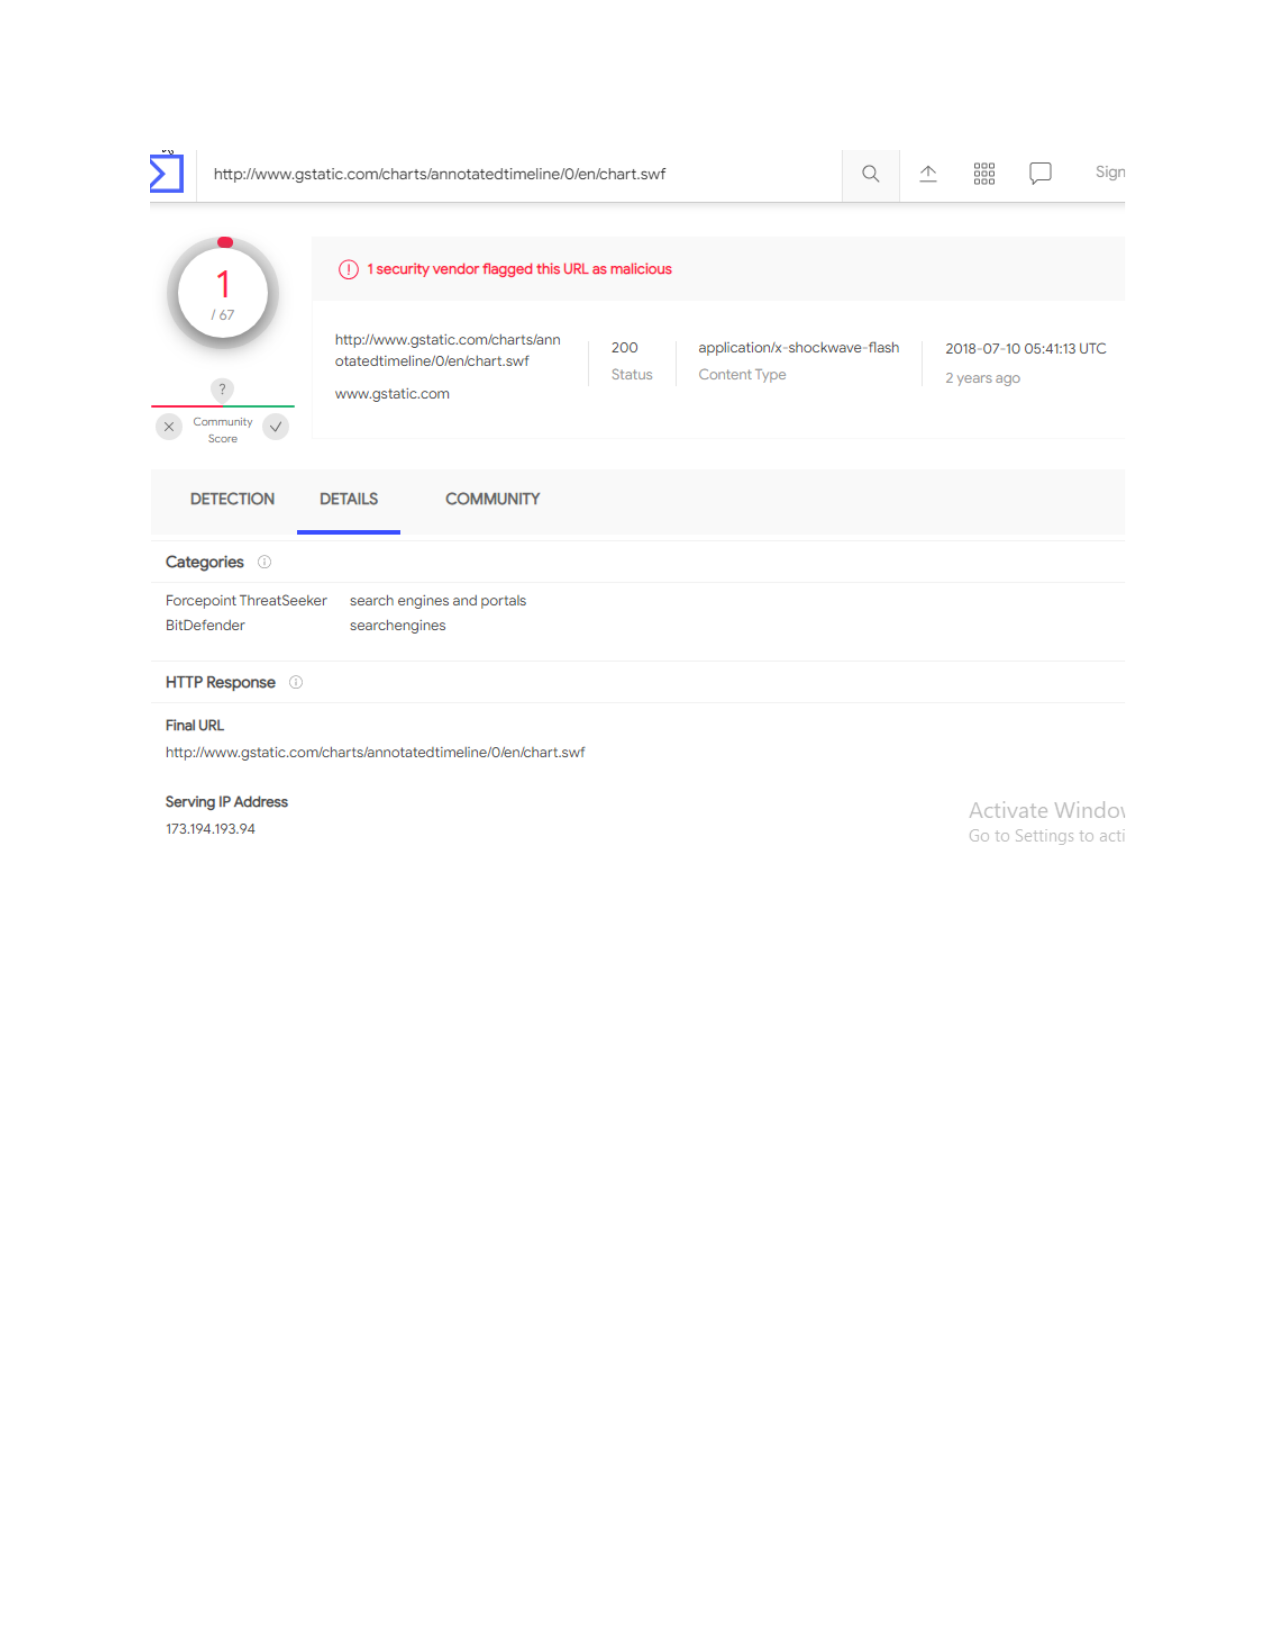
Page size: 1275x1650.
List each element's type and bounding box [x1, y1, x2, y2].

picture [150, 150, 1125, 854]
